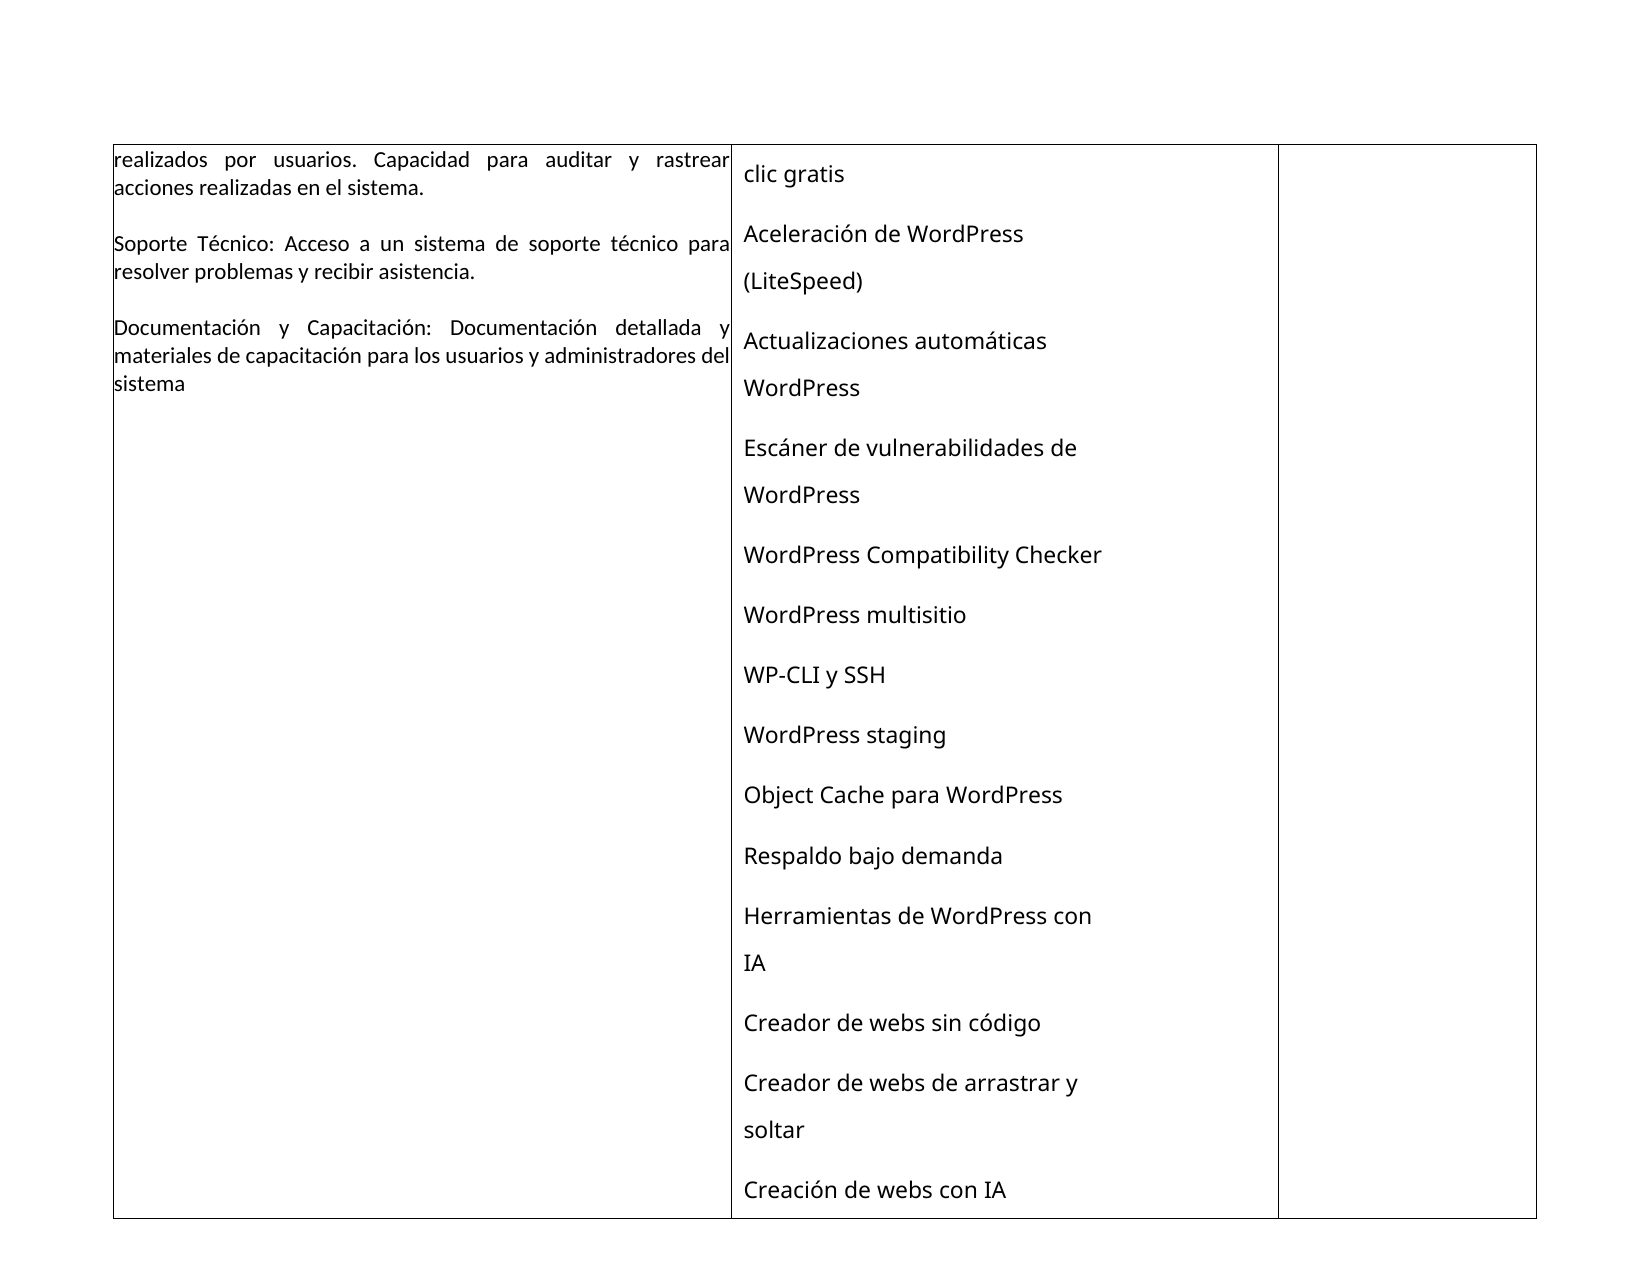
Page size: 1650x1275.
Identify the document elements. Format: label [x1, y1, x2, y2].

table_cell [732, 145, 1278, 1218]
table_cell [114, 145, 731, 1218]
table_cell [1279, 145, 1536, 1218]
